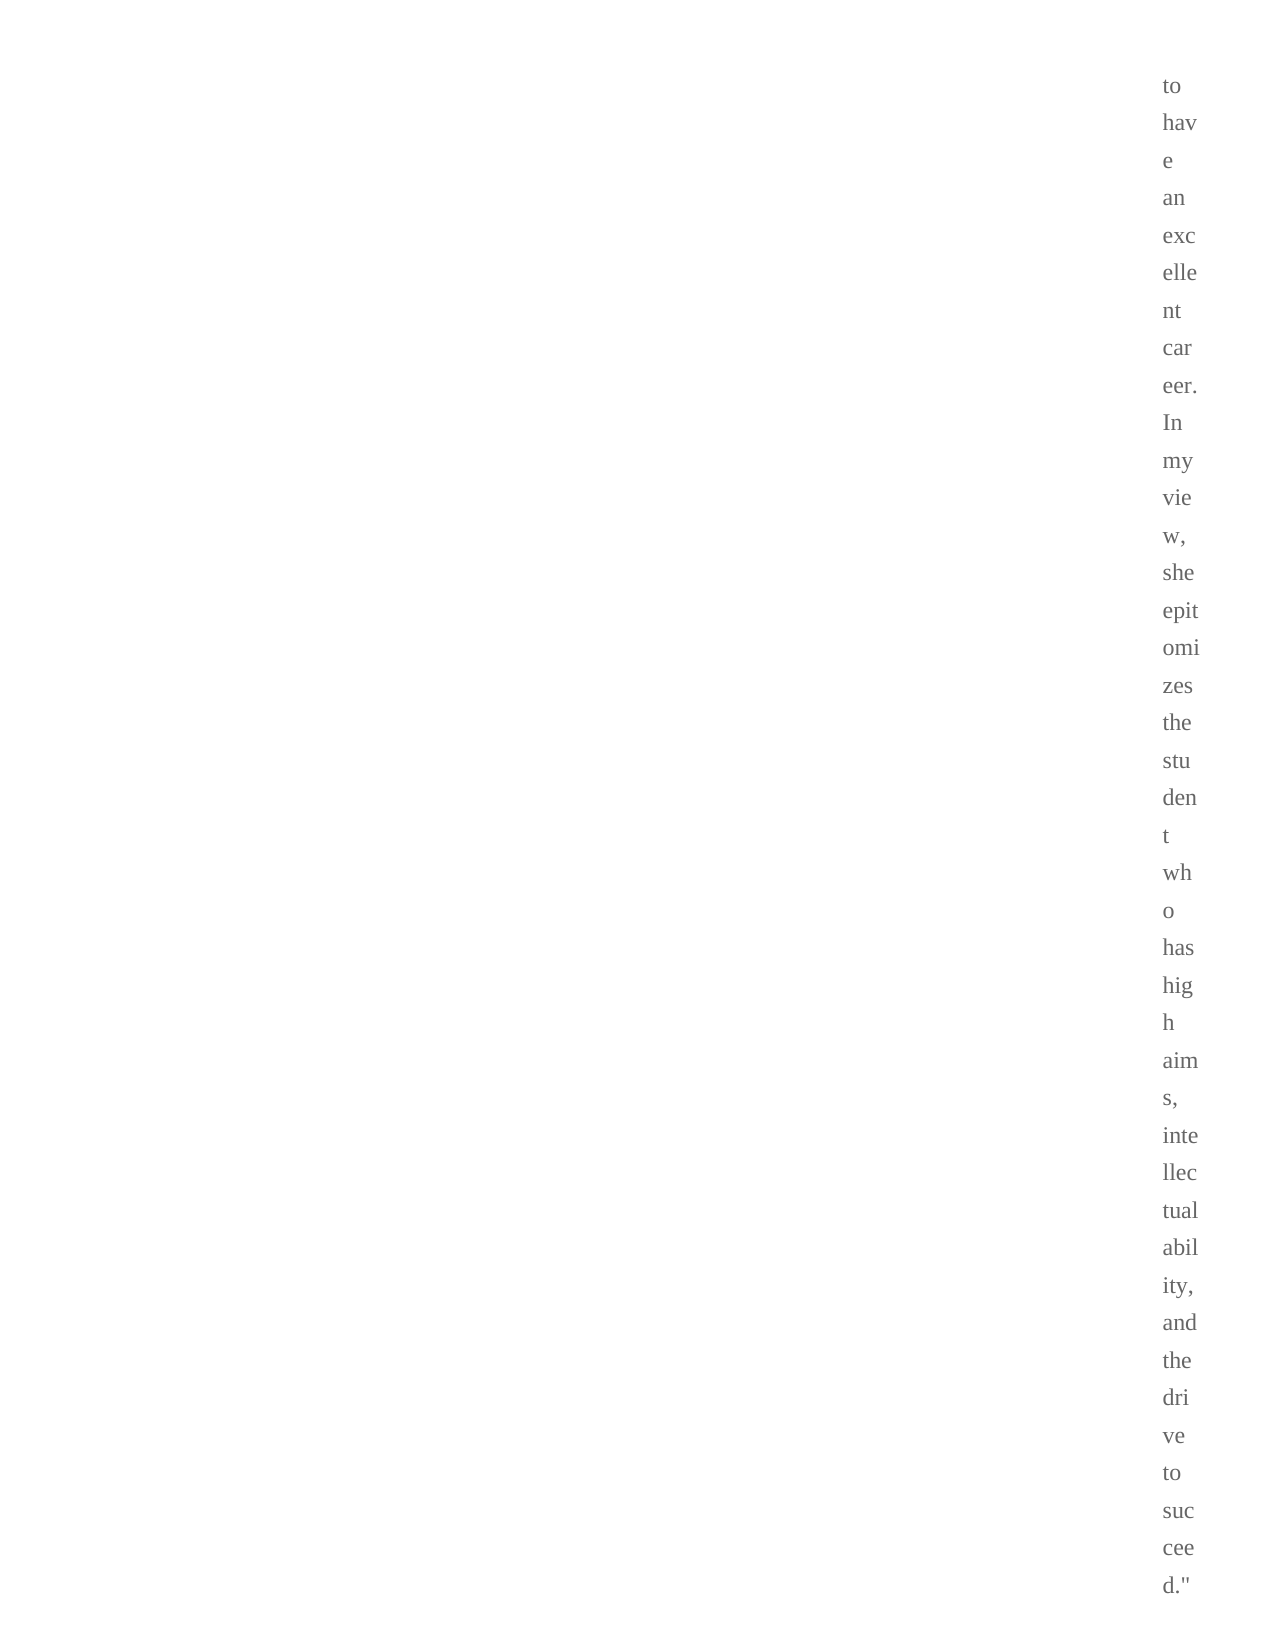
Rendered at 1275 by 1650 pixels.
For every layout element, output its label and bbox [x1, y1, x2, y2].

text [1162, 71, 1200, 1598]
